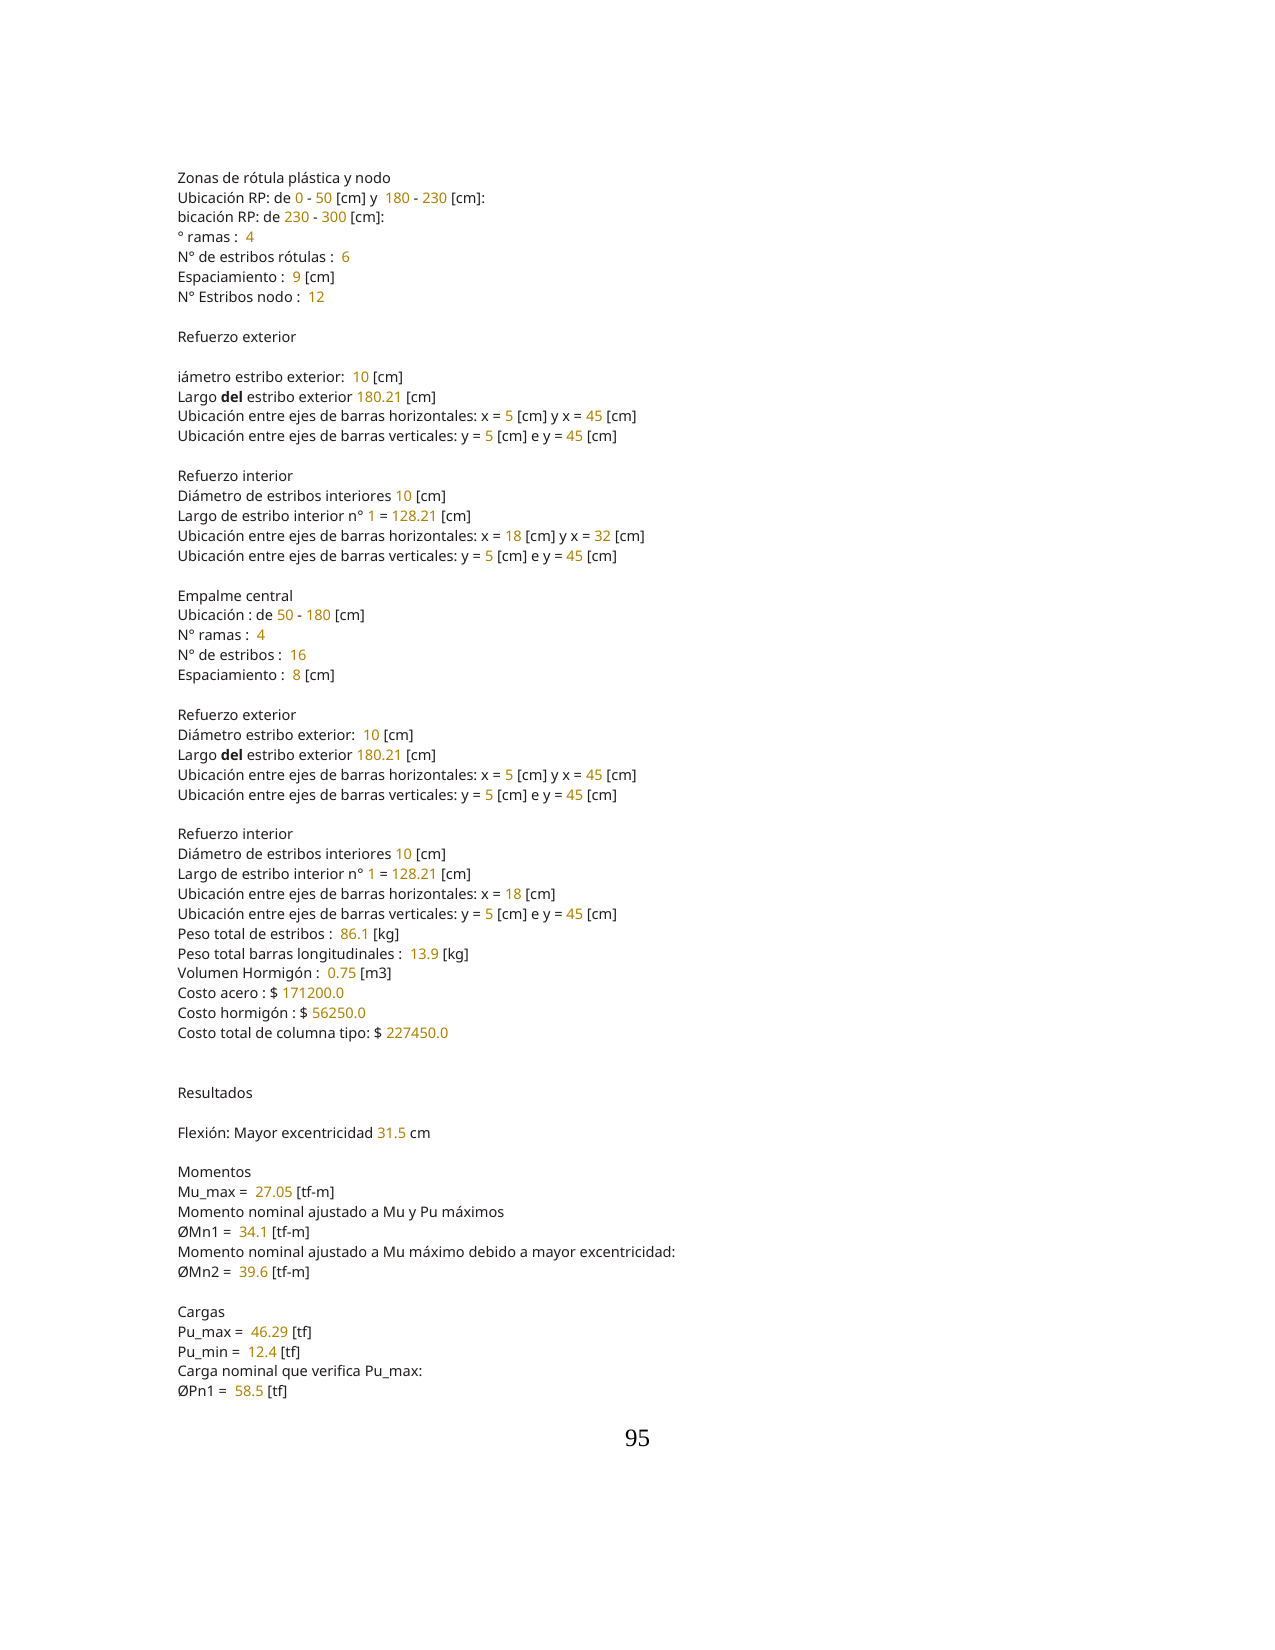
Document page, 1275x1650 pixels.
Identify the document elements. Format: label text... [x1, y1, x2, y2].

text Momento nominal ajustado a Mu y Pu máximos [177, 1202, 1098, 1222]
text Diámetro estribo exterior: 10 [cm] [177, 724, 1098, 744]
text Empalme central [177, 585, 1098, 605]
text Carga nominal que verifica Pu_max: [177, 1361, 1098, 1381]
text Refuerzo exterior [177, 327, 1098, 347]
text Ubicación entre ejes de barras verticales: y = 5 [cm] e y = 45 [cm] [177, 784, 1098, 804]
text Ubicación RP: de 0 - 50 [cm] y 180 - 230 [cm]: [177, 187, 1098, 207]
text ° ramas : 4 [177, 227, 1098, 247]
text Ubicación entre ejes de barras verticales: y = 5 [cm] e y = 45 [cm] [177, 426, 1098, 446]
text Diámetro de estribos interiores 10 [cm] [177, 844, 1098, 864]
text Momento nominal ajustado a Mu máximo debido a mayor excentricidad: [177, 1242, 1098, 1262]
text Costo hormigón : $ 56250.0 [177, 1003, 1098, 1023]
text ØPn1 = 58.5 [tf] [177, 1381, 1098, 1401]
text Ubicación entre ejes de barras horizontales: x = 18 [cm] [177, 884, 1098, 904]
text Volumen Hormigón : 0.75 [m3] [177, 963, 1098, 983]
text Largo del estribo exterior 180.21 [cm] [177, 386, 1098, 406]
text Flexión: Mayor excentricidad 31.5 cm [177, 1122, 1098, 1142]
text Peso total barras longitudinales : 13.9 [kg] [177, 943, 1098, 963]
text N° ramas : 4 [177, 625, 1098, 645]
text Ubicación : de 50 - 180 [cm] [177, 605, 1098, 625]
text Ubicación entre ejes de barras horizontales: x = 5 [cm] y x = 45 [cm] [177, 764, 1098, 784]
text Largo del estribo exterior 180.21 [cm] [177, 744, 1098, 764]
text iámetro estribo exterior: 10 [cm] [177, 366, 1098, 386]
text Espaciamiento : 8 [cm] [177, 665, 1098, 685]
text Pu_max = 46.29 [tf] [177, 1321, 1098, 1341]
text Ubicación entre ejes de barras verticales: y = 5 [cm] e y = 45 [cm] [177, 546, 1098, 565]
text Mu_max = 27.05 [tf-m] [177, 1182, 1098, 1202]
text Pu_min = 12.4 [tf] [177, 1341, 1098, 1361]
text ØMn1 = 34.1 [tf-m] [177, 1222, 1098, 1242]
text Refuerzo interior [177, 466, 1098, 486]
text Ubicación entre ejes de barras verticales: y = 5 [cm] e y = 45 [cm] [177, 904, 1098, 923]
text Largo de estribo interior n° 1 = 128.21 [cm] [177, 506, 1098, 526]
text Resultados [177, 1083, 1098, 1103]
text N° Estribos nodo : 12 [177, 287, 1098, 307]
text Zonas de rótula plástica y nodo [177, 167, 1098, 187]
text N° de estribos rótulas : 6 [177, 247, 1098, 267]
text Peso total de estribos : 86.1 [kg] [177, 923, 1098, 943]
text ØMn2 = 39.6 [tf-m] [177, 1262, 1098, 1282]
text Diámetro de estribos interiores 10 [cm] [177, 486, 1098, 506]
text N° de estribos : 16 [177, 645, 1098, 665]
text Costo total de columna tipo: $ 227450.0 [177, 1023, 1098, 1043]
text bicación RP: de 230 - 300 [cm]: [177, 207, 1098, 227]
text Espaciamiento : 9 [cm] [177, 267, 1098, 287]
text Costo acero : $ 171200.0 [177, 983, 1098, 1003]
text Momentos [177, 1162, 1098, 1182]
text Cargas [177, 1302, 1098, 1321]
text Refuerzo interior [177, 824, 1098, 844]
text Ubicación entre ejes de barras horizontales: x = 5 [cm] y x = 45 [cm] [177, 406, 1098, 426]
text Ubicación entre ejes de barras horizontales: x = 18 [cm] y x = 32 [cm] [177, 526, 1098, 546]
text Refuerzo exterior [177, 705, 1098, 724]
text Largo de estribo interior n° 1 = 128.21 [cm] [177, 864, 1098, 884]
